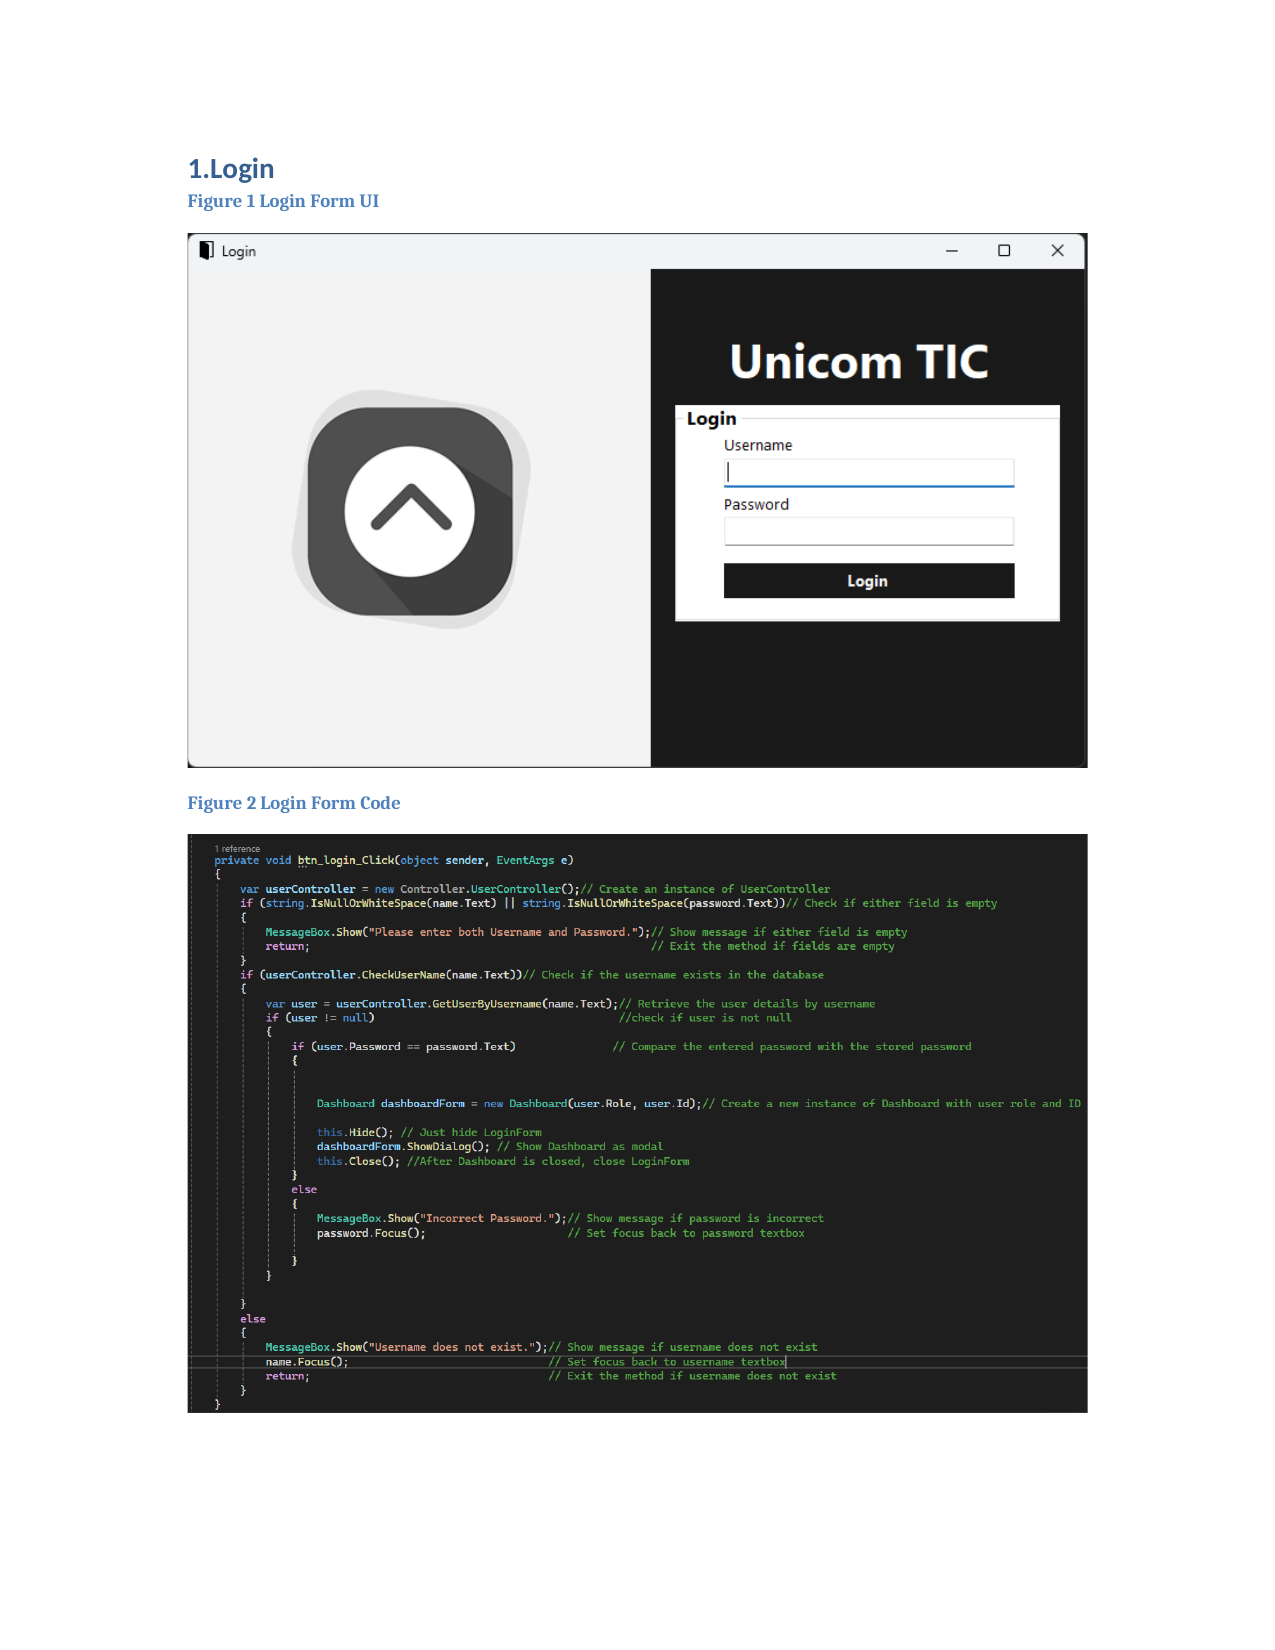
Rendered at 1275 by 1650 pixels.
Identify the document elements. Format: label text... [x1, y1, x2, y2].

subtitle 1.Login [187, 150, 1087, 186]
picture [187, 233, 1088, 768]
picture [187, 834, 1088, 1413]
